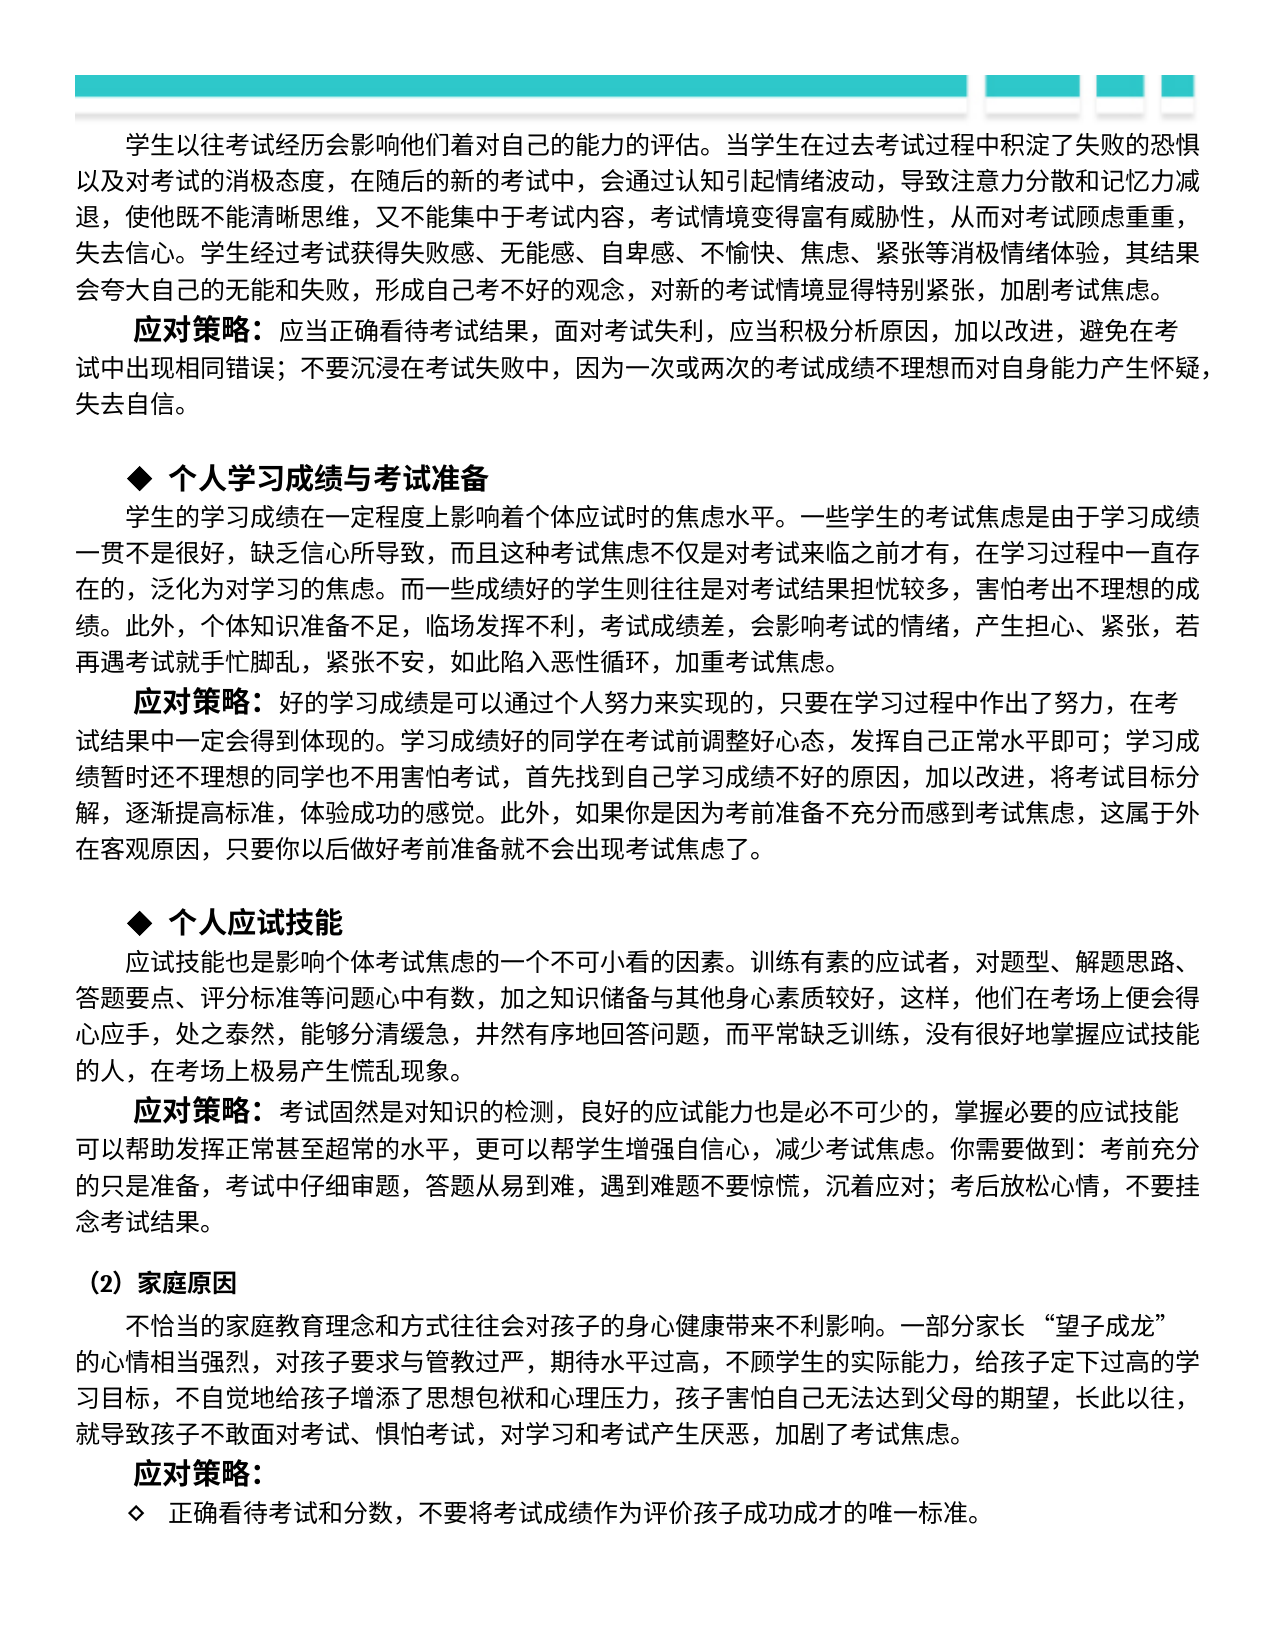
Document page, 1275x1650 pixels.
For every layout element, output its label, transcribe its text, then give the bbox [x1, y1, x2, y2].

list 个人应试技能 [125, 900, 1200, 942]
text 应对策略：应当正确看待考试结果，面对考试失利，应当积极分析原因，加以改进，避免在考试中出现相同错误；不要沉浸在考试失败中，因为一次或两次的考试成绩不理想而对自身能力产生怀疑，失去自信。 [75, 306, 1200, 421]
list 个人学习成绩与考试准备 [125, 455, 1200, 497]
text 学生的学习成绩在一定程度上影响着个体应试时的焦虑水平。一些学生的考试焦虑是由于学习成绩一贯不是很好，缺乏信心所导致，而且这种考试焦虑不仅是对考试来临之前才有，在学习过程中一直存在的，泛化为对学习的焦虑。而一些成绩好的学生则往往是对考试结果担忧较多，害怕考出不理想的成绩。此外，个体知识准备不足，临场发挥不利，考试成绩差，会影响考试的情绪，产生担心、紧张，若再遇考试就手忙脚乱，紧张不安，如此陷入恶性循环，加重考试焦虑。 [75, 497, 1200, 679]
text 应试技能也是影响个体考试焦虑的一个不可小看的因素。训练有素的应试者，对题型、解题思路、答题要点、评分标准等问题心中有数，加之知识储备与其他身心素质较好，这样，他们在考场上便会得心应手，处之泰然，能够分清缓急，井然有序地回答问题，而平常缺乏训练，没有很好地掌握应试技能的人，在考场上极易产生慌乱现象。 [75, 942, 1200, 1087]
list 正确看待考试和分数，不要将考试成绩作为评价孩子成功成才的唯一标准。 [125, 1493, 1200, 1529]
text 应对策略： [75, 1451, 1200, 1493]
subtitle （2）家庭原因 [75, 1263, 1200, 1300]
text 应对策略：考试固然是对知识的检测，良好的应试能力也是必不可少的，掌握必要的应试技能可以帮助发挥正常甚至超常的水平，更可以帮学生增强自信心，减少考试焦虑。你需要做到：考前充分的只是准备，考试中仔细审题，答题从易到难，遇到难题不要惊慌，沉着应对；考后放松心情，不要挂念考试结果。 [75, 1087, 1200, 1238]
text 应对策略：好的学习成绩是可以通过个人努力来实现的，只要在学习过程中作出了努力，在考试结果中一定会得到体现的。学习成绩好的同学在考试前调整好心态，发挥自己正常水平即可；学习成绩暂时还不理想的同学也不用害怕考试，首先找到自己学习成绩不好的原因，加以改进，将考试目标分解，逐渐提高标准，体验成功的感觉。此外，如果你是因为考前准备不充分而感到考试焦虑，这属于外在客观原因，只要你以后做好考前准备就不会出现考试焦虑了。 [75, 679, 1200, 866]
picture [75, 75, 1200, 126]
text 不恰当的家庭教育理念和方式往往会对孩子的身心健康带来不利影响。一部分家长 “望子成龙”的心情相当强烈，对孩子要求与管教过严，期待水平过高，不顾学生的实际能力，给孩子定下过高的学习目标，不自觉地给孩子增添了思想包袱和心理压力，孩子害怕自己无法达到父母的期望，长此以往，就导致孩子不敢面对考试、惧怕考试，对学习和考试产生厌恶，加剧了考试焦虑。 [75, 1306, 1200, 1451]
text 学生以往考试经历会影响他们着对自己的能力的评估。当学生在过去考试过程中积淀了失败的恐惧以及对考试的消极态度，在随后的新的考试中，会通过认知引起情绪波动，导致注意力分散和记忆力减退，使他既不能清晰思维，又不能集中于考试内容，考试情境变得富有威胁性，从而对考试顾虑重重，失去信心。学生经过考试获得失败感、无能感、自卑感、不愉快、焦虑、紧张等消极情绪体验，其结果会夸大自己的无能和失败，形成自己考不好的观念，对新的考试情境显得特别紧张，加剧考试焦虑。 [75, 126, 1200, 306]
